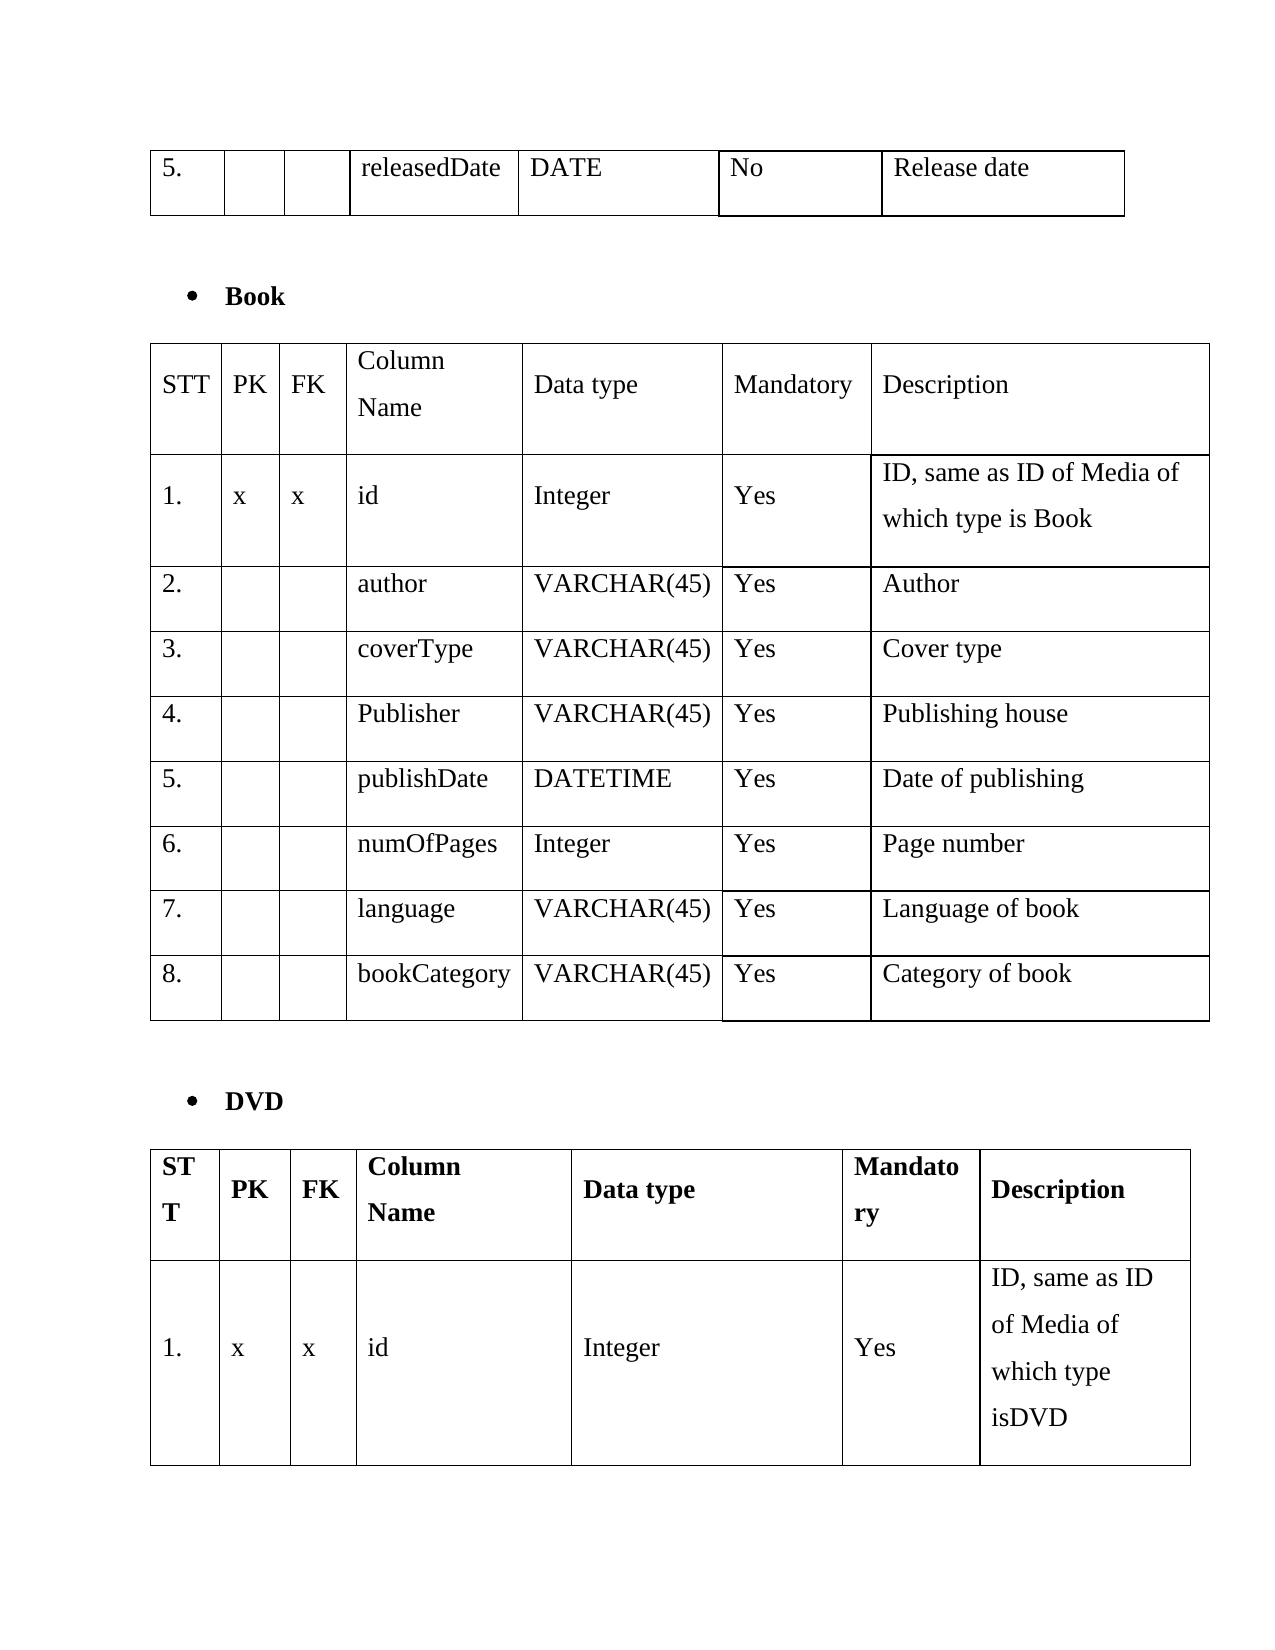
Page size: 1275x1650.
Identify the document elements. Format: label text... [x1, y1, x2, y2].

table_cell VARCHAR(45) [523, 891, 722, 955]
table_cell Yes [723, 632, 870, 696]
table_cell 5. [151, 151, 224, 215]
table_header FK [291, 1150, 356, 1260]
table_header Data type [572, 1150, 842, 1260]
table_cell [225, 151, 284, 215]
list Book [187, 280, 1125, 311]
table_cell Category of book [872, 957, 1209, 1020]
table_cell Release date [883, 152, 1124, 215]
table_cell 7. [151, 891, 221, 955]
table_cell x [220, 1261, 290, 1464]
table_cell VARCHAR(45) [523, 567, 722, 631]
table_cell [222, 567, 279, 631]
table_cell 4. [151, 697, 221, 761]
table_header Description [872, 344, 1209, 454]
table_cell Publishing house [872, 697, 1209, 761]
table_cell DATETIME [523, 762, 722, 826]
table_cell Date of publishing [872, 762, 1209, 826]
table_header Column Name [347, 344, 522, 454]
table_cell [280, 956, 346, 1020]
table_cell ID, same as ID of Media of which type is Book [872, 456, 1209, 566]
table_cell releasedDate [351, 151, 518, 215]
table_cell Yes [723, 568, 870, 631]
table_cell Yes [843, 1261, 979, 1464]
table_header PK [220, 1150, 290, 1260]
table_header Mandatory [843, 1150, 979, 1260]
table_cell coverType [347, 632, 522, 696]
table_cell [280, 827, 346, 890]
table_cell Integer [523, 455, 722, 566]
table_cell No [720, 152, 881, 215]
table_header Column Name [357, 1150, 571, 1260]
list DVD [187, 1085, 1125, 1116]
table_cell [222, 827, 279, 890]
table_cell 1. [151, 1261, 219, 1464]
table_cell Yes [723, 762, 870, 826]
table_cell 8. [151, 956, 221, 1020]
table_cell [280, 762, 346, 826]
table_cell publishDate [347, 762, 522, 826]
table_cell VARCHAR(45) [523, 956, 722, 1020]
table_cell x [222, 455, 279, 566]
table_cell Cover type [872, 632, 1209, 696]
table_cell x [280, 455, 346, 566]
table_cell ID, same as ID of Media of which type isDVD [981, 1261, 1190, 1464]
table_cell Integer [572, 1261, 842, 1464]
table_cell 2. [151, 567, 221, 631]
table_cell [280, 891, 346, 955]
table_cell VARCHAR(45) [523, 697, 722, 761]
table_cell Yes [723, 455, 870, 566]
table_cell [222, 632, 279, 696]
table_header STT [151, 1150, 219, 1260]
table_cell 3. [151, 632, 221, 696]
table_cell [222, 762, 279, 826]
table_cell [222, 891, 279, 955]
table_header STT [151, 344, 221, 454]
table_header Mandatory [723, 344, 871, 454]
table_cell [280, 697, 346, 761]
table_cell x [291, 1261, 356, 1464]
table_cell id [347, 455, 522, 566]
table_cell Language of book [872, 892, 1209, 955]
table_cell bookCategory [347, 956, 522, 1020]
table_cell VARCHAR(45) [523, 632, 722, 696]
table_cell Author [872, 568, 1209, 631]
table_cell DATE [519, 151, 718, 215]
table_cell numOfPages [347, 827, 522, 890]
table_cell 6. [151, 827, 221, 890]
table_header FK [280, 344, 346, 454]
table_cell id [357, 1261, 571, 1464]
table_cell [285, 151, 349, 215]
table_cell [280, 632, 346, 696]
table_header Data type [523, 344, 722, 454]
table_cell 1. [151, 455, 221, 566]
table_cell Yes [723, 697, 870, 761]
table_cell language [347, 891, 522, 955]
table_cell 5. [151, 762, 221, 826]
table_cell Yes [723, 827, 870, 890]
table_cell author [347, 567, 522, 631]
table_cell Yes [723, 957, 870, 1020]
table_cell Publisher [347, 697, 522, 761]
table_cell [222, 956, 279, 1020]
table_header Description [981, 1150, 1190, 1260]
table_cell [280, 567, 346, 631]
table_cell Page number [872, 827, 1209, 890]
table_cell [222, 697, 279, 761]
table_cell Yes [723, 892, 870, 955]
table_header PK [222, 344, 279, 454]
table_cell Integer [523, 827, 722, 890]
